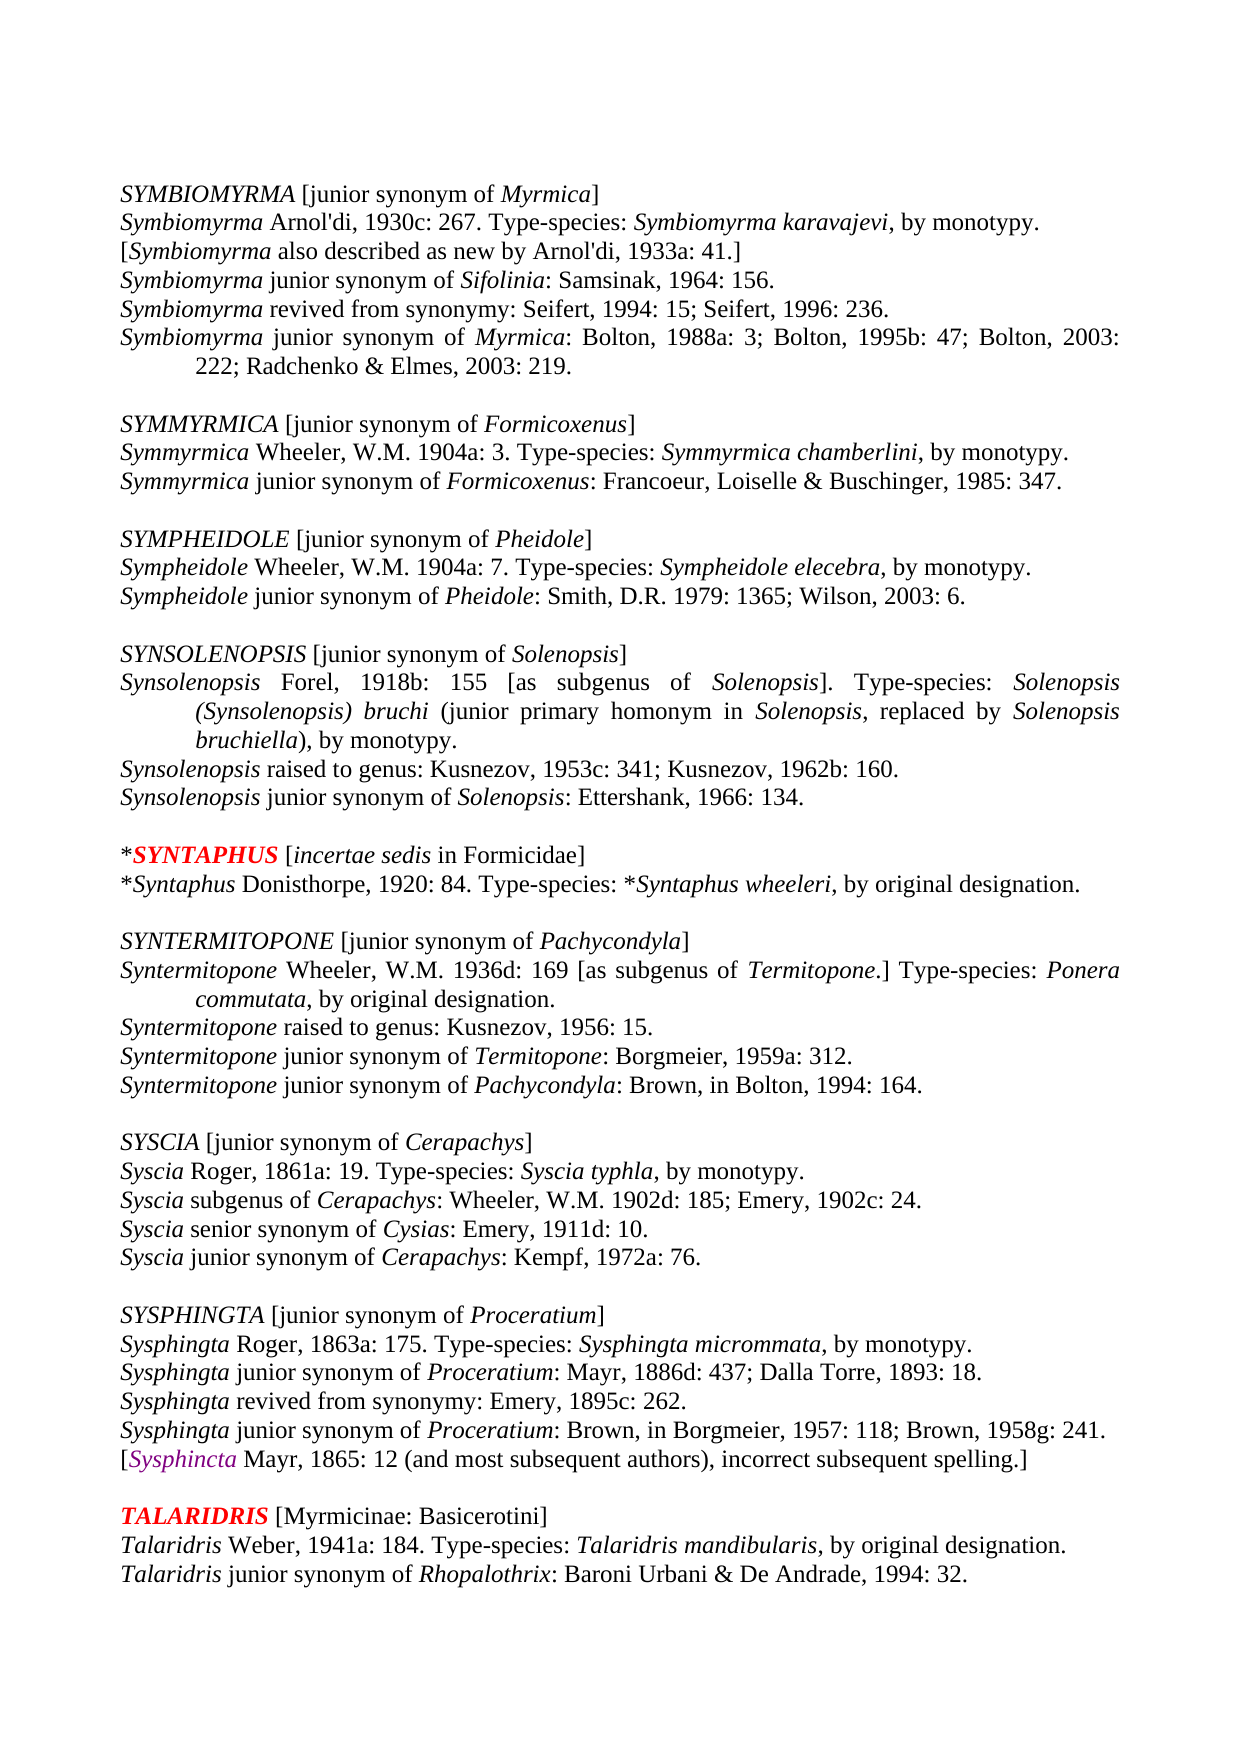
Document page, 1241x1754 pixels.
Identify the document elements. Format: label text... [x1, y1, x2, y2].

text SYNSOLENOPSIS [junior synonym of Solenopsis] [120, 639, 1120, 667]
text Syscia subgenus of Cerapachys: Wheeler, W.M. 1902d: 185; Emery, 1902c: 24. [120, 1185, 1120, 1214]
text Syscia senior synonym of Cysias: Emery, 1911d: 10. [120, 1214, 1120, 1242]
text [Symbiomyrma also described as new by Arnol'di, 1933a: 41.] [120, 236, 1120, 265]
text Syntermitopone Wheeler, W.M. 1936d: 169 [as subgenus of Termitopone.] Type-species: Ponera commutata, by original designation. [120, 955, 1120, 1012]
text SYNTERMITOPONE [junior synonym of Pachycondyla] [120, 926, 1120, 955]
text *SYNTAPHUS [incertae sedis in Formicidae] [120, 840, 1120, 869]
text Syntermitopone raised to genus: Kusnezov, 1956: 15. [120, 1012, 1120, 1041]
text Sympheidole Wheeler, W.M. 1904a: 7. Type-species: Sympheidole elecebra, by monotypy. [120, 552, 1120, 581]
text SYMBIOMYRMA [junior synonym of Myrmica] [120, 179, 1120, 207]
text Symmyrmica Wheeler, W.M. 1904a: 3. Type-species: Symmyrmica chamberlini, by monotypy. [120, 437, 1120, 466]
text Symbiomyrma revived from synonymy: Seifert, 1994: 15; Seifert, 1996: 236. [120, 294, 1120, 322]
text Synsolenopsis junior synonym of Solenopsis: Ettershank, 1966: 134. [120, 782, 1120, 811]
text SYMMYRMICA [junior synonym of Formicoxenus] [120, 409, 1120, 437]
text Sysphingta junior synonym of Proceratium: Mayr, 1886d: 437; Dalla Torre, 1893: 18. [120, 1357, 1120, 1386]
text Talaridris junior synonym of Rhopalothrix: Baroni Urbani & De Andrade, 1994: 32. [120, 1559, 1120, 1587]
text SYSPHINGTA [junior synonym of Proceratium] [120, 1300, 1120, 1329]
text [Sysphincta Mayr, 1865: 12 (and most subsequent authors), incorrect subsequent spelling.] [120, 1444, 1120, 1472]
text Symbiomyrma junior synonym of Myrmica: Bolton, 1988a: 3; Bolton, 1995b: 47; Bolton, 2003: 222; Radchenko & Elmes, 2003: 219. [120, 322, 1120, 380]
text Synsolenopsis raised to genus: Kusnezov, 1953c: 341; Kusnezov, 1962b: 160. [120, 754, 1120, 782]
text *Syntaphus Donisthorpe, 1920: 84. Type-species: *Syntaphus wheeleri, by original designation. [120, 869, 1120, 897]
text Symbiomyrma Arnol'di, 1930c: 267. Type-species: Symbiomyrma karavajevi, by monotypy. [120, 207, 1120, 236]
text Symbiomyrma junior synonym of Sifolinia: Samsinak, 1964: 156. [120, 265, 1120, 294]
text Symmyrmica junior synonym of Formicoxenus: Francoeur, Loiselle & Buschinger, 1985: 347. [120, 466, 1120, 495]
text Syntermitopone junior synonym of Pachycondyla: Brown, in Bolton, 1994: 164. [120, 1070, 1120, 1099]
text SYSCIA [junior synonym of Cerapachys] [120, 1127, 1120, 1156]
text Syscia junior synonym of Cerapachys: Kempf, 1972a: 76. [120, 1242, 1120, 1271]
text Sysphingta revived from synonymy: Emery, 1895c: 262. [120, 1386, 1120, 1415]
text Sysphingta junior synonym of Proceratium: Brown, in Borgmeier, 1957: 118; Brown, 1958g: 241. [120, 1415, 1120, 1444]
text Syscia Roger, 1861a: 19. Type-species: Syscia typhla, by monotypy. [120, 1156, 1120, 1185]
text Sysphingta Roger, 1863a: 175. Type-species: Sysphingta micrommata, by monotypy. [120, 1329, 1120, 1357]
text SYMPHEIDOLE [junior synonym of Pheidole] [120, 524, 1120, 552]
text Syntermitopone junior synonym of Termitopone: Borgmeier, 1959a: 312. [120, 1041, 1120, 1070]
text Sympheidole junior synonym of Pheidole: Smith, D.R. 1979: 1365; Wilson, 2003: 6. [120, 581, 1120, 610]
text TALARIDRIS [Myrmicinae: Basicerotini] [120, 1501, 1120, 1530]
text Synsolenopsis Forel, 1918b: 155 [as subgenus of Solenopsis]. Type-species: Solenopsis (Synsolenopsis) bruchi (junior primary homonym in Solenopsis, replaced by Solenopsis bruchiella), by monotypy. [120, 667, 1120, 754]
text Talaridris Weber, 1941a: 184. Type-species: Talaridris mandibularis, by original designation. [120, 1530, 1120, 1559]
